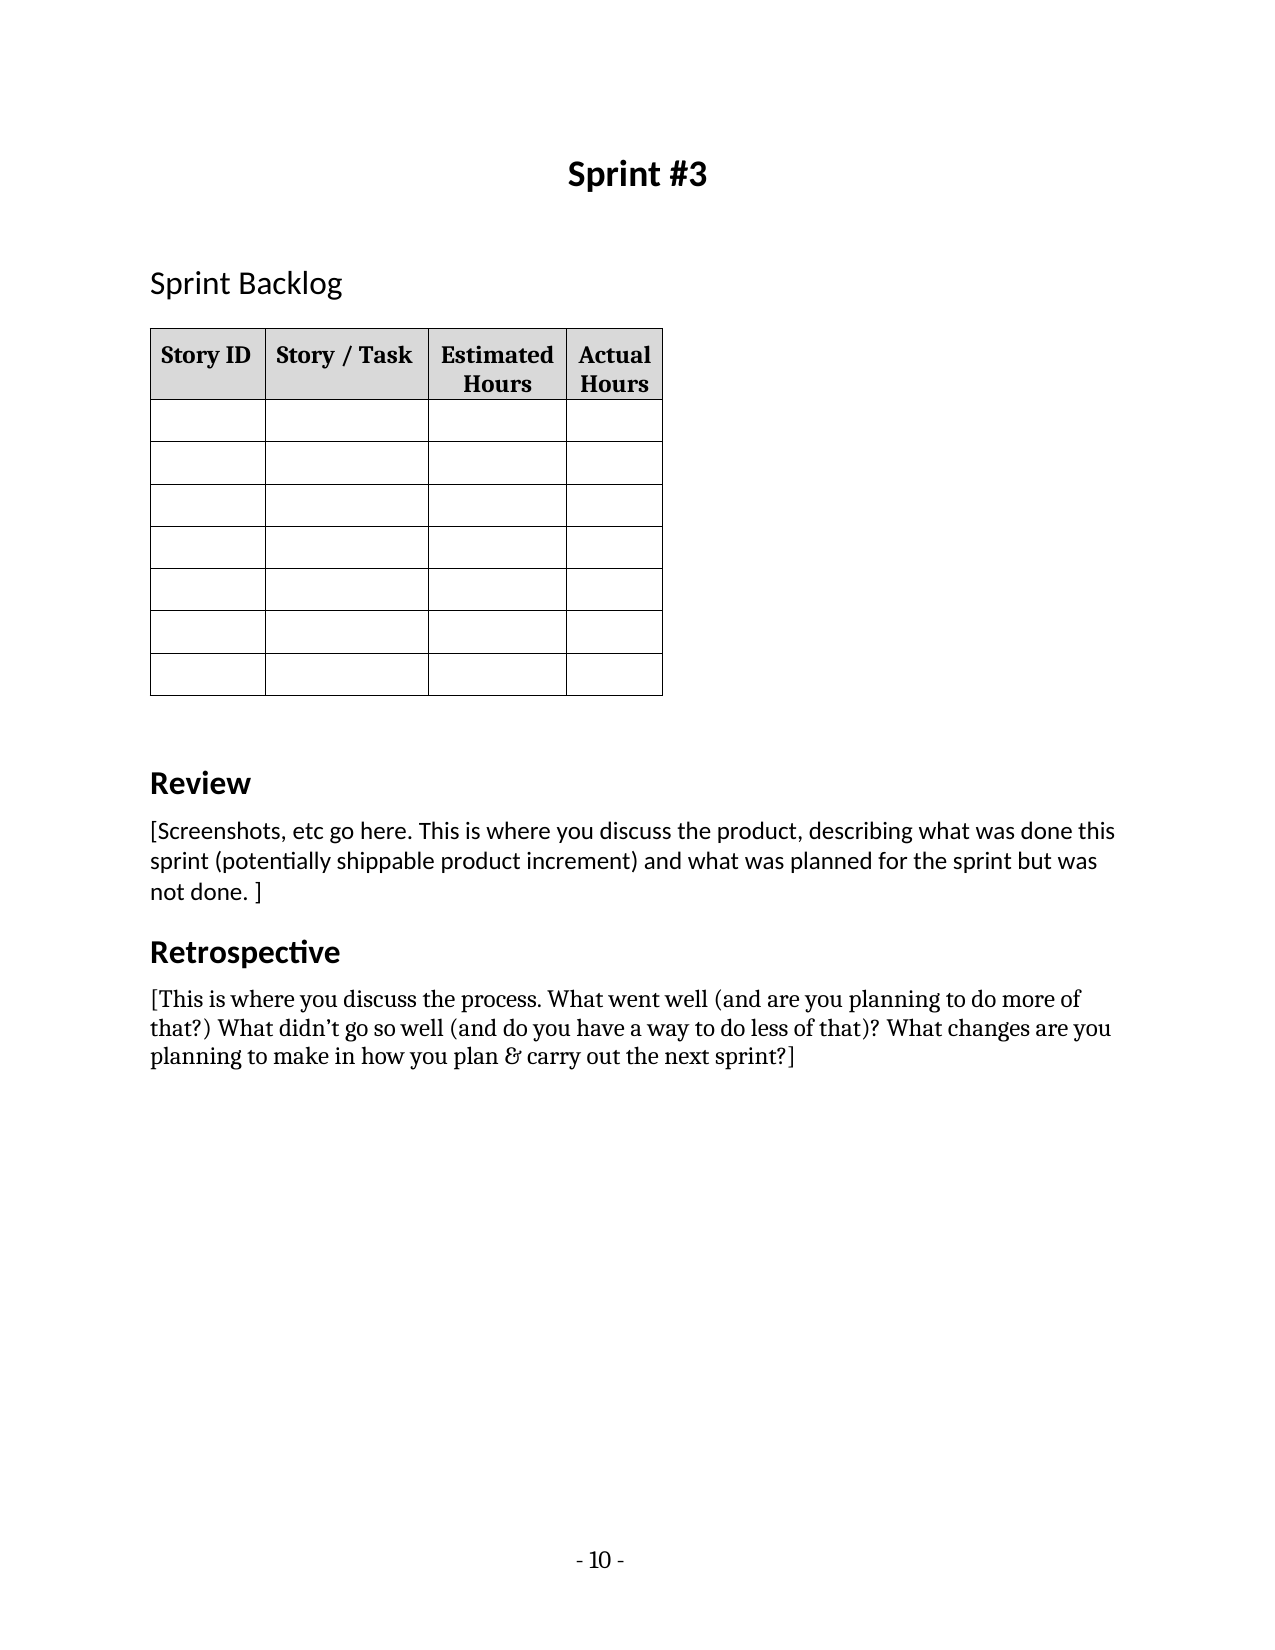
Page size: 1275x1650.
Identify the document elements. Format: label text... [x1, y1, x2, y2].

table_cell [429, 442, 566, 483]
table_cell [151, 527, 265, 568]
subtitle Retrospective [150, 931, 1125, 972]
table_cell [567, 654, 662, 695]
table_cell [266, 485, 428, 526]
table_cell [567, 611, 662, 653]
table_header Story / Task [266, 329, 428, 399]
table_cell [567, 442, 662, 483]
table_header Actual Hours [567, 329, 662, 399]
table_cell [429, 611, 566, 653]
table_header Story ID [151, 329, 265, 399]
table_cell [151, 569, 265, 610]
table_cell [266, 569, 428, 610]
table_cell [429, 400, 566, 441]
table_cell [429, 485, 566, 526]
text Sprint Backlog [150, 262, 1125, 303]
table_header Estimated Hours [429, 329, 566, 399]
subtitle Sprint #3 [150, 150, 1125, 196]
table_cell [567, 485, 662, 526]
table_cell [567, 569, 662, 610]
table_cell [429, 527, 566, 568]
table_cell [567, 527, 662, 568]
table_cell [151, 654, 265, 695]
table_cell [266, 400, 428, 441]
subtitle Review [150, 762, 1125, 802]
text [This is where you discuss the process. What went well (and are you planning to do more of that?) What didn’t go so well (and do you have a way to do less of that)? What changes are you planning to make in how you plan & carry out the next sprint?] [150, 985, 1125, 1071]
table_cell [429, 569, 566, 610]
table_cell [151, 485, 265, 526]
table_cell [567, 400, 662, 441]
table_cell [151, 400, 265, 441]
table_cell [429, 654, 566, 695]
table_cell [266, 654, 428, 695]
text [Screenshots, etc go here. This is where you discuss the product, describing what was done this sprint (potentially shippable product increment) and what was planned for the sprint but was not done. ] [150, 815, 1125, 906]
table_cell [266, 442, 428, 483]
table_cell [266, 527, 428, 568]
table_cell [266, 611, 428, 653]
table_cell [151, 442, 265, 483]
table_cell [151, 611, 265, 653]
